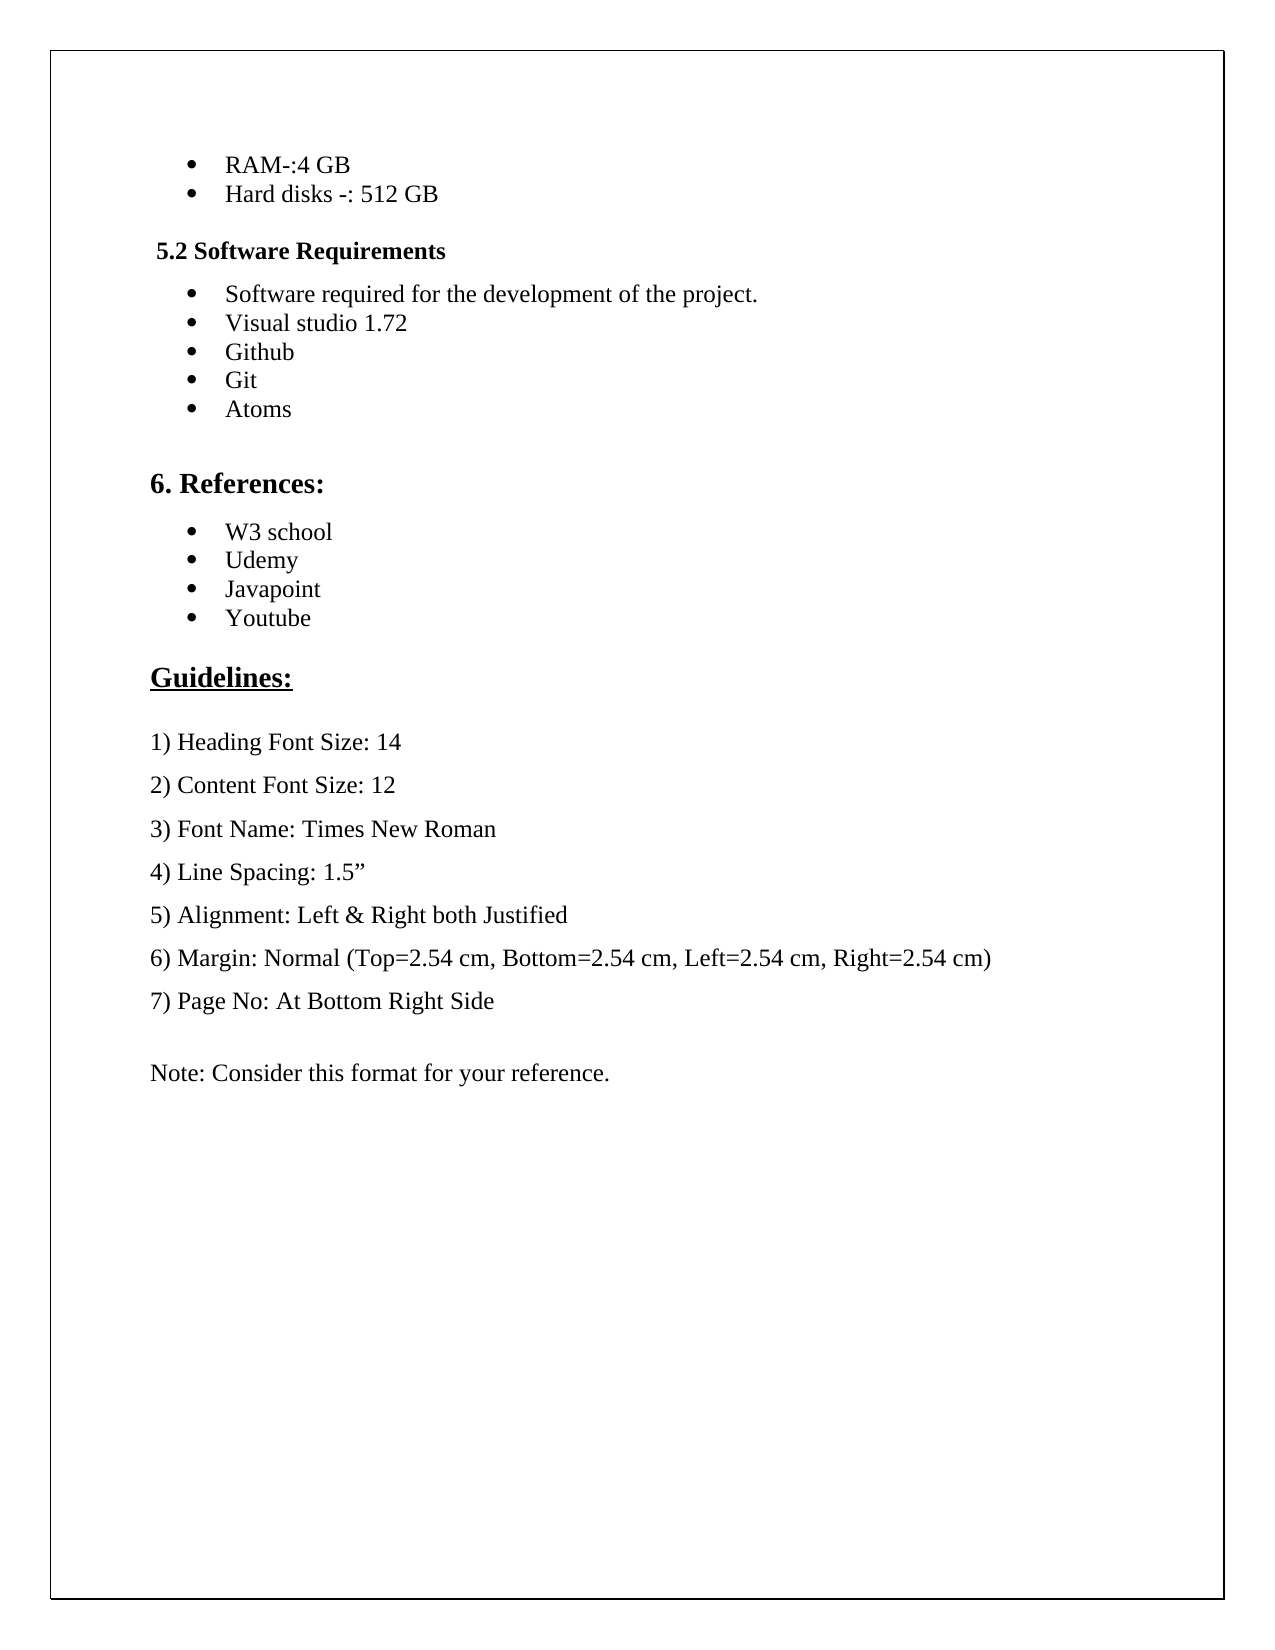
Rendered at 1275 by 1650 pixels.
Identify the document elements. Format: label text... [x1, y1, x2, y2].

title Youtube [187, 603, 1124, 632]
title 5.2 Software Requirements [150, 236, 1124, 265]
title Javapoint [187, 574, 1124, 603]
title Software required for the development of the project. [187, 279, 1124, 308]
text Note: Consider this format for your reference. [150, 1058, 1124, 1087]
list Github [187, 337, 1124, 366]
list RAM-:4 GB [187, 150, 1124, 179]
title 6. References: [150, 466, 1124, 500]
text 3) Font Name: Times New Roman [150, 814, 1124, 842]
list Hard disks -: 512 GB [187, 179, 1124, 207]
text Guidelines: [150, 660, 1124, 694]
text 5) Alignment: Left & Right both Justified [150, 900, 1124, 929]
title Udemy [187, 545, 1124, 574]
text 1) Heading Font Size: 14 [150, 727, 1124, 756]
text 6) Margin: Normal (Top=2.54 cm, Bottom=2.54 cm, Left=2.54 cm, Right=2.54 cm) [150, 943, 1124, 972]
list Visual studio 1.72 [187, 308, 1124, 337]
text 7) Page No: At Bottom Right Side [150, 986, 1124, 1015]
list Atoms [187, 394, 1124, 423]
title W3 school [187, 517, 1124, 545]
text 4) Line Spacing: 1.5” [150, 857, 1124, 886]
text 2) Content Font Size: 12 [150, 771, 1124, 799]
list Git [187, 366, 1124, 394]
